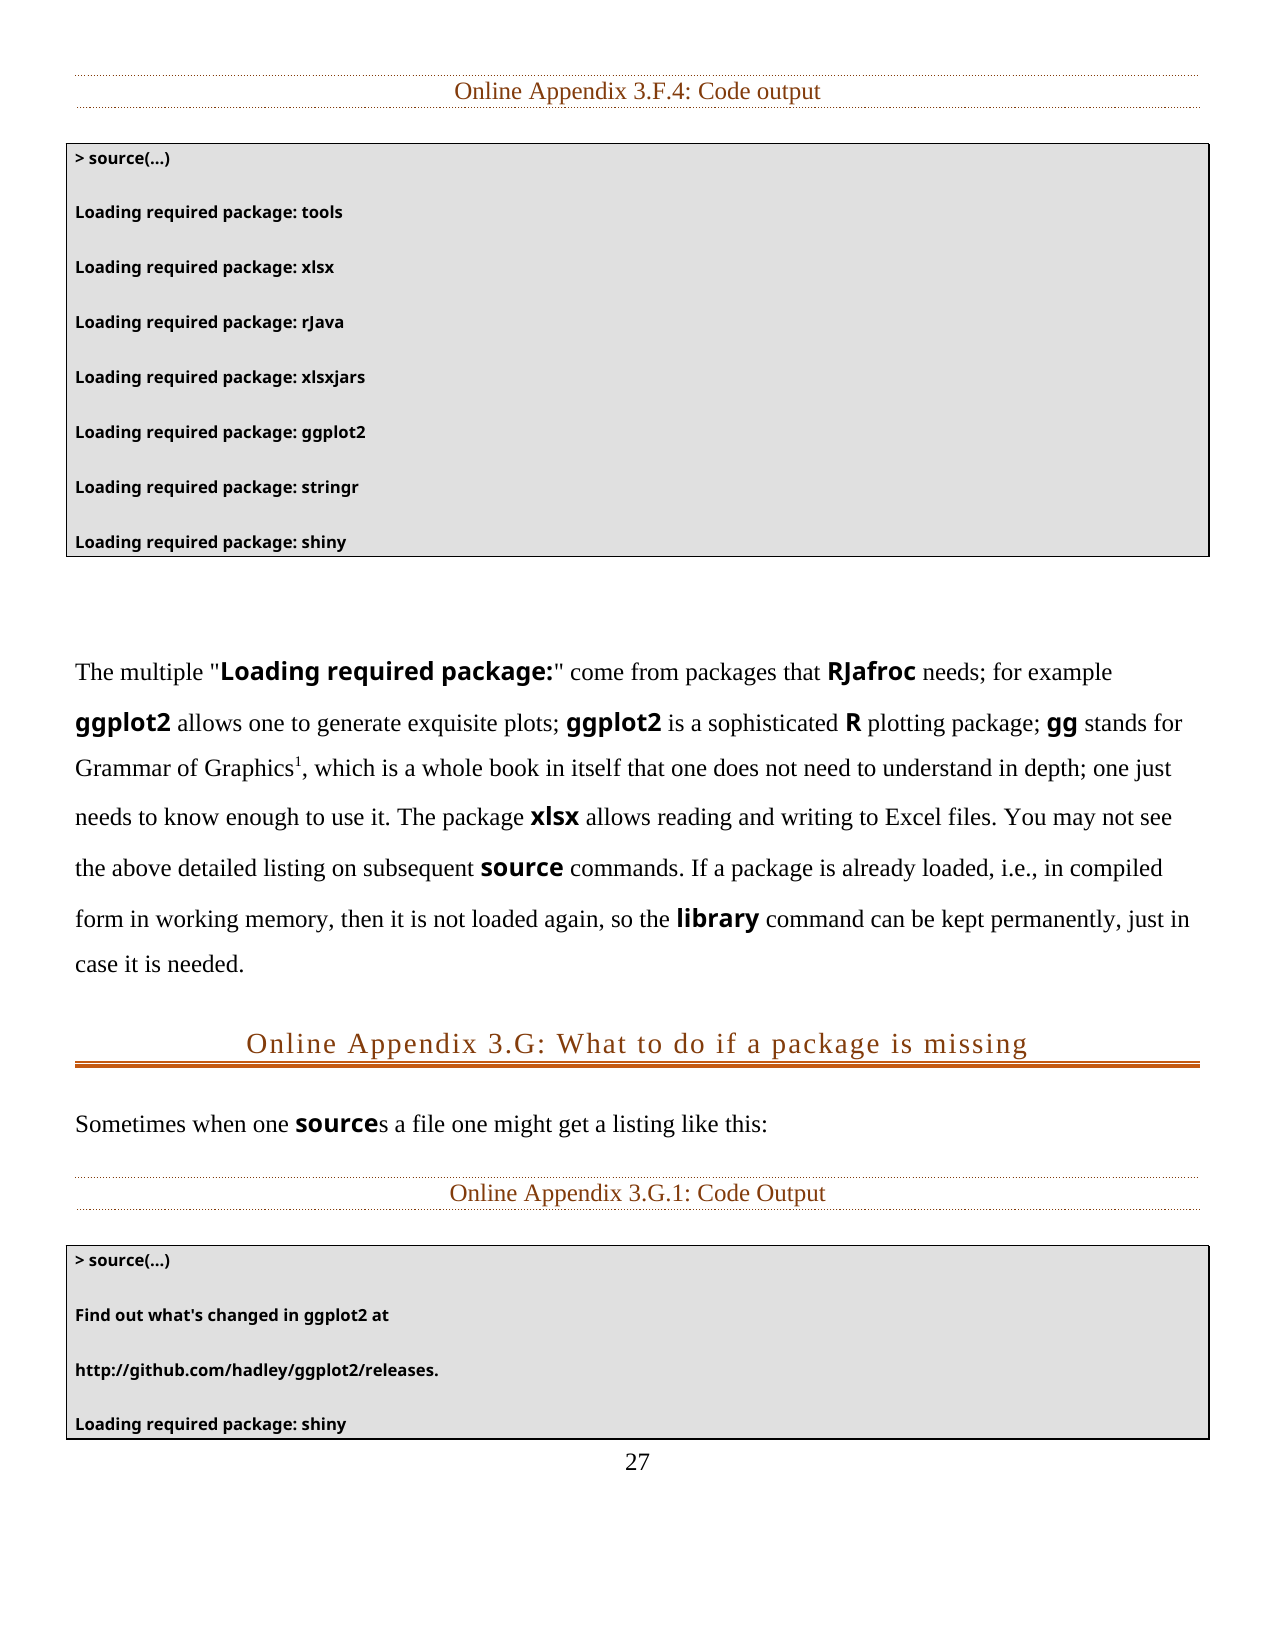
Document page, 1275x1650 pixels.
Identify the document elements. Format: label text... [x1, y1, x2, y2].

text > source(…) [67, 144, 1208, 169]
text Loading required package: tools [67, 198, 1208, 224]
text Sometimes when one sources a file one might get a listing like this: [75, 1105, 1200, 1139]
text > source(…) [67, 1246, 1208, 1271]
text Loading required package: xlsxjars [67, 363, 1208, 388]
subtitle Online Appendix 3.G: What to do if a package is missing [75, 1026, 1200, 1061]
text Loading required package: shiny [67, 1410, 1208, 1438]
text Loading required package: ggplot2 [67, 418, 1208, 443]
subtitle Online Appendix 3.F.4: Code output [75, 75, 1200, 108]
text http://github.com/hadley/ggplot2/releases. [67, 1355, 1208, 1381]
text Loading required package: stringr [67, 472, 1208, 498]
text Loading required package: rJava [67, 308, 1208, 334]
text Find out what's changed in ggplot2 at [67, 1300, 1208, 1326]
subtitle Online Appendix 3.G.1: Code Output [75, 1177, 1200, 1210]
text Loading required package: shiny [67, 527, 1208, 556]
text Loading required package: xlsx [67, 253, 1208, 279]
text The multiple "Loading required package:" come from packages that RJafroc needs; for example ggplot2 allows one to generate exquisite plots; ggplot2 is a sophisticated R plotting package; gg stands for Grammar of Graphics1, which is a whole book in itself that one does not need to understand in depth; one just needs to know enough to use it. The package xlsx allows reading and writing to Excel files. You may not see the above detailed listing on subsequent source commands. If a package is already loaded, i.e., in compiled form in working memory, then it is not loaded again, so the library command can be kept permanently, just in case it is needed. [75, 653, 1200, 978]
